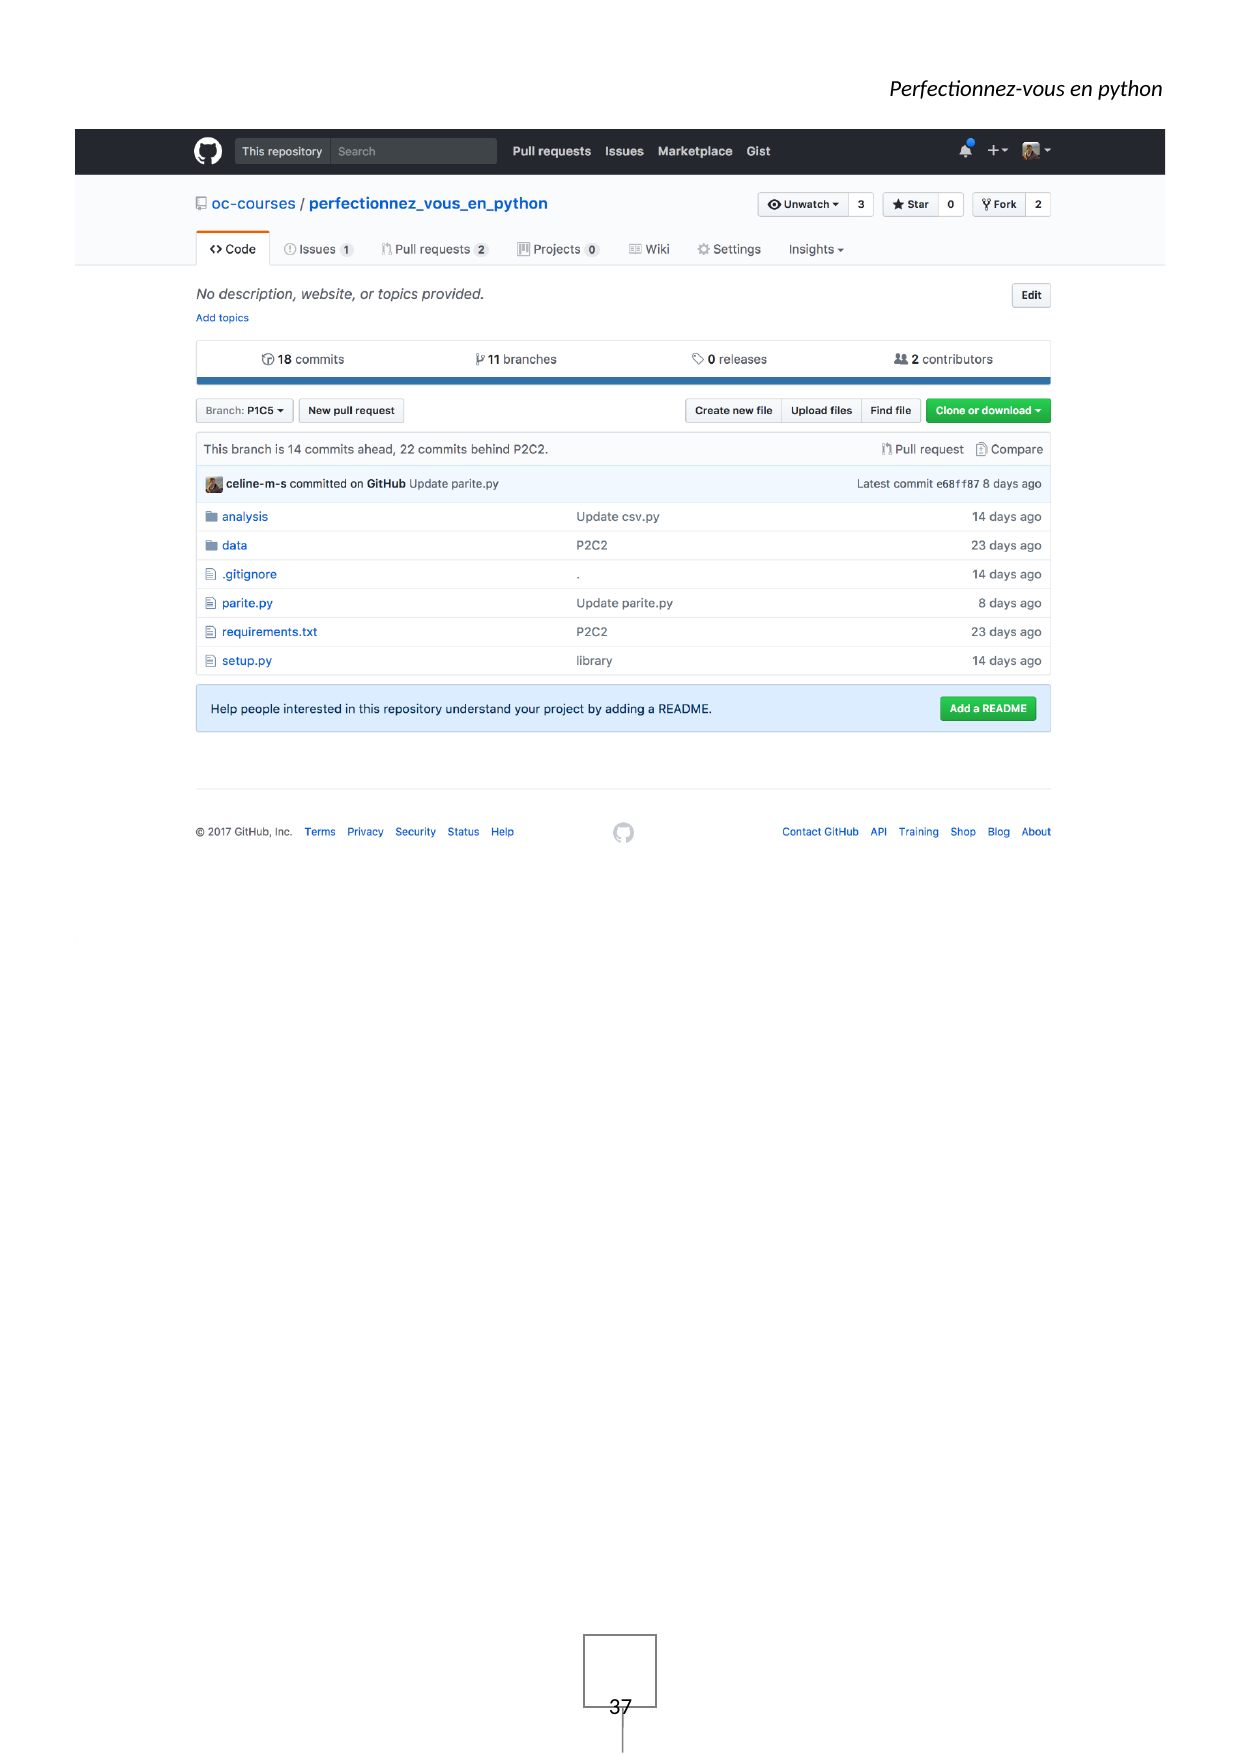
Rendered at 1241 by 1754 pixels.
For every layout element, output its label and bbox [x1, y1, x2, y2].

picture [75, 129, 1166, 940]
